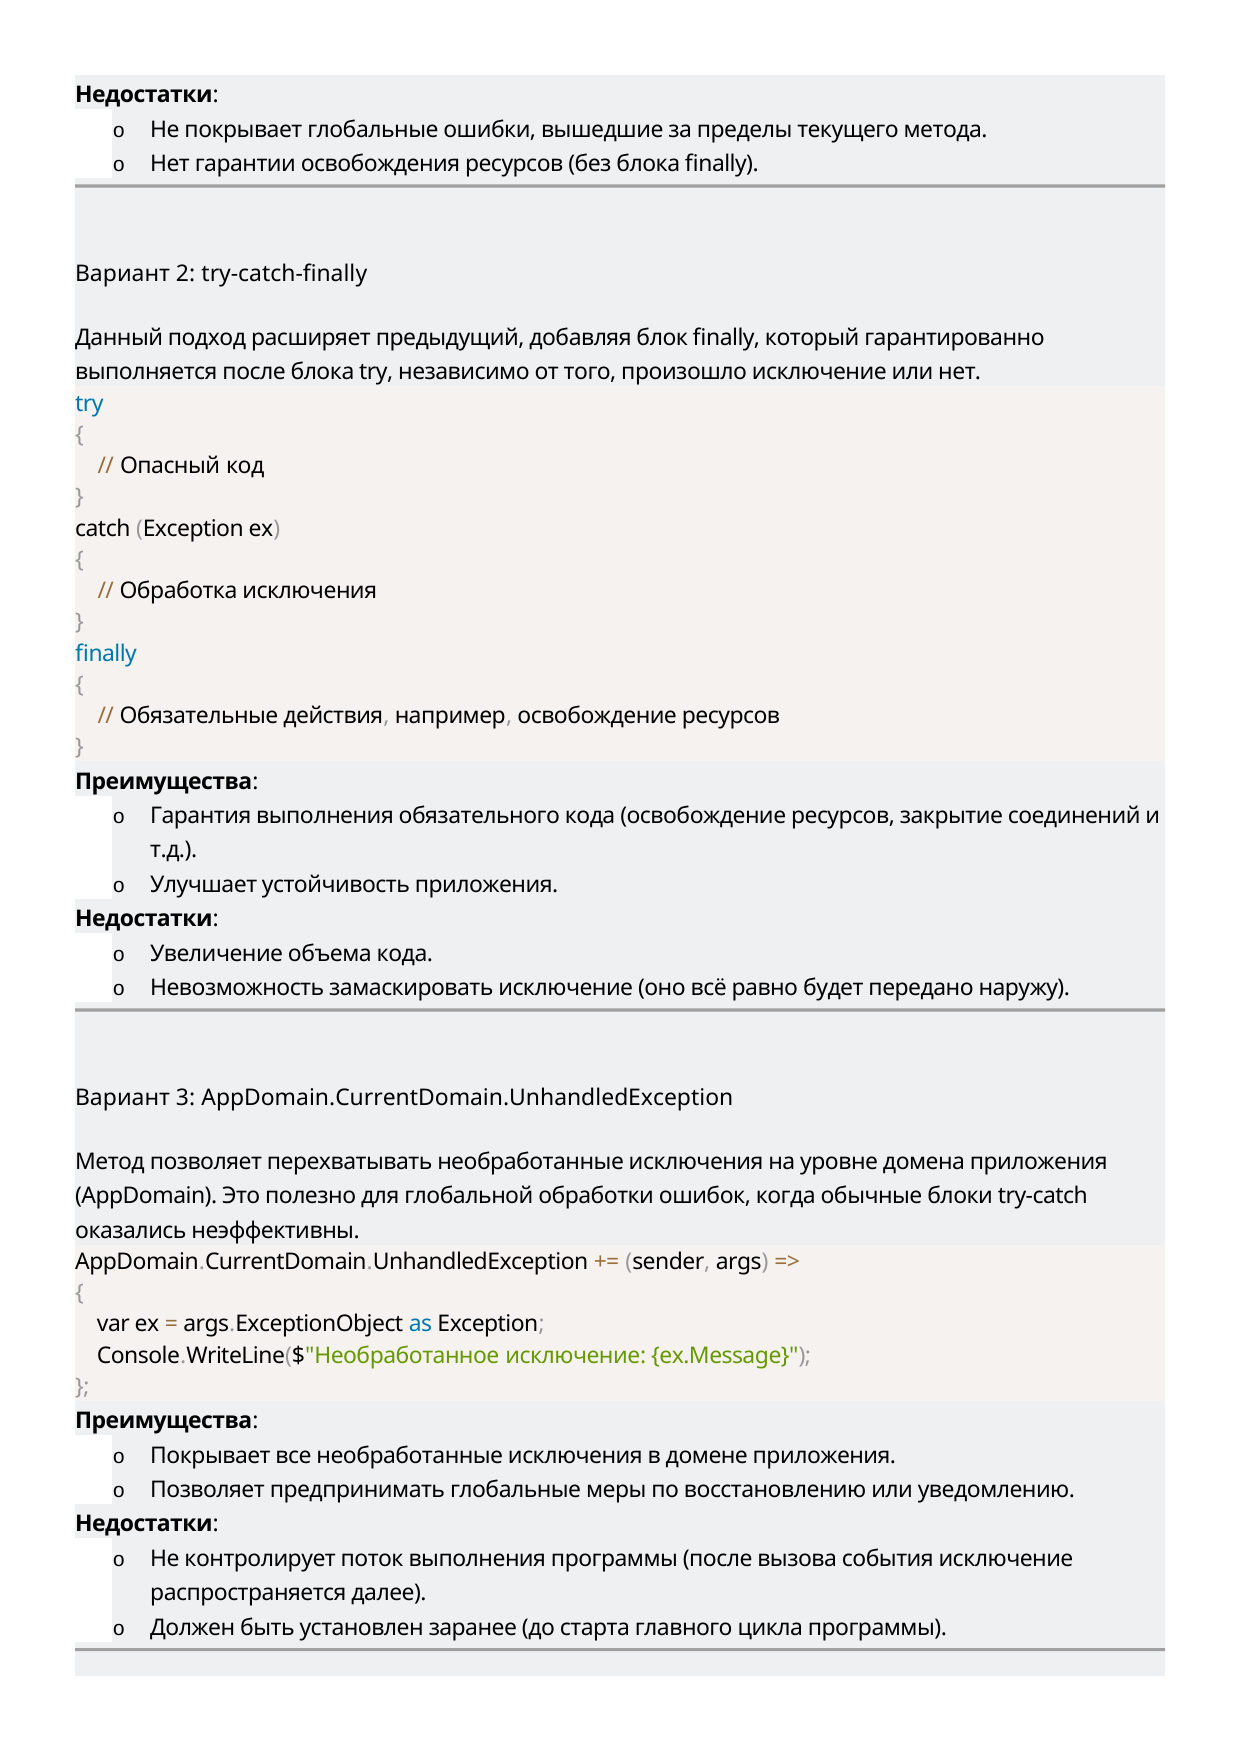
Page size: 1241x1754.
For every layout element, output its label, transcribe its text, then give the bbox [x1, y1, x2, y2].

list Увеличение объема кода. [112, 933, 1165, 968]
text Данный подход расширяет предыдущий, добавляя блок finally, который гарантированно выполняется после блока try, независимо от того, произошло исключение или нет. [75, 318, 1165, 386]
list Не контролирует поток выполнения программы (после вызова события исключение распространяется далее). [112, 1538, 1165, 1607]
text Преимущества: [75, 1401, 1165, 1435]
text Метод позволяет перехватывать необработанные исключения на уровне домена приложения (AppDomain). Это полезно для глобальной обработки ошибок, когда обычные блоки try-catch оказались неэффективны. [75, 1142, 1165, 1245]
text { [75, 668, 1165, 699]
text }; [75, 1370, 1165, 1401]
text { [75, 418, 1165, 449]
text } [75, 605, 1165, 636]
list Позволяет предпринимать глобальные меры по восстановлению или уведомлению. [112, 1470, 1165, 1504]
text } [75, 480, 1165, 511]
text Недостатки: [75, 1504, 1165, 1538]
text Console.WriteLine($"Необработанное исключение: {ex.Message}"); [75, 1338, 1165, 1370]
text finally [75, 636, 1165, 668]
text Вариант 3: AppDomain.CurrentDomain.UnhandledException [75, 1066, 1165, 1112]
list Должен быть установлен заранее (до старта главного цикла программы). [112, 1607, 1165, 1642]
text AppDomain.CurrentDomain.UnhandledException += (sender, args) => [75, 1245, 1165, 1276]
text Преимущества: [75, 761, 1165, 796]
text // Опасный код [75, 449, 1165, 480]
text { [75, 1276, 1165, 1307]
text // Обязательные действия, например, освобождение ресурсов [75, 699, 1165, 730]
text } [75, 730, 1165, 761]
text { [75, 543, 1165, 574]
list Покрывает все необработанные исключения в домене приложения. [112, 1435, 1165, 1470]
list Невозможность замаскировать исключение (оно всё равно будет передано наружу). [112, 968, 1165, 1002]
list Улучшает устойчивость приложения. [112, 864, 1165, 899]
text var ex = args.ExceptionObject as Exception; [75, 1307, 1165, 1338]
list Не покрывает глобальные ошибки, вышедшие за пределы текущего метода. [112, 109, 1165, 144]
text Недостатки: [75, 75, 1165, 109]
text Недостатки: [75, 899, 1165, 933]
text // Обработка исключения [75, 574, 1165, 605]
list Гарантия выполнения обязательного кода (освобождение ресурсов, закрытие соединений и т.д.). [112, 796, 1165, 864]
text catch (Exception ex) [75, 511, 1165, 543]
text Вариант 2: try-catch-finally [75, 242, 1165, 288]
text try [75, 386, 1165, 418]
list Нет гарантии освобождения ресурсов (без блока finally). [112, 144, 1165, 178]
